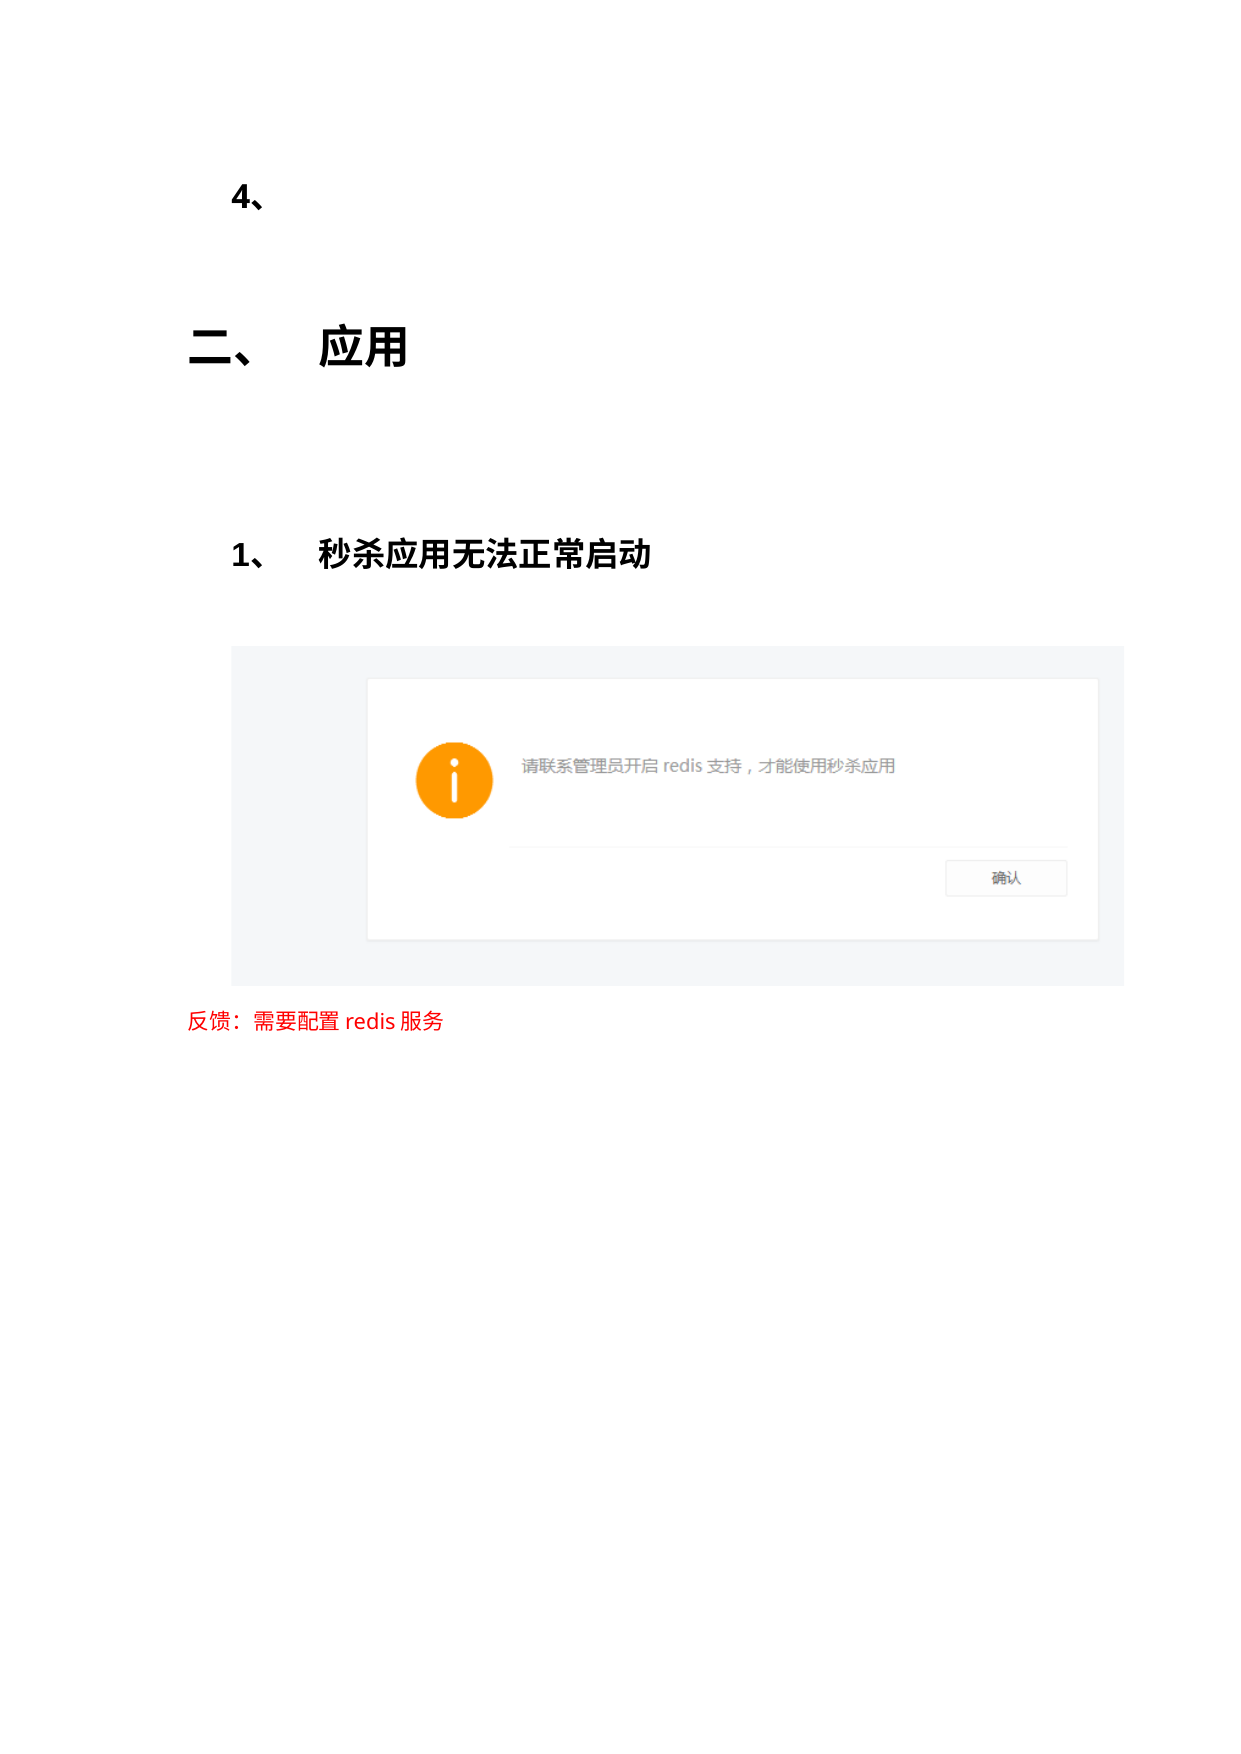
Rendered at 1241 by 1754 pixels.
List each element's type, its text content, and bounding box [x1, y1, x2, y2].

text 反馈：需要配置redis服务 [187, 1004, 1053, 1036]
picture [231, 646, 1125, 986]
subtitle 秒杀应用无法正常启动 [231, 520, 1053, 585]
subtitle 应用 [187, 295, 1053, 392]
